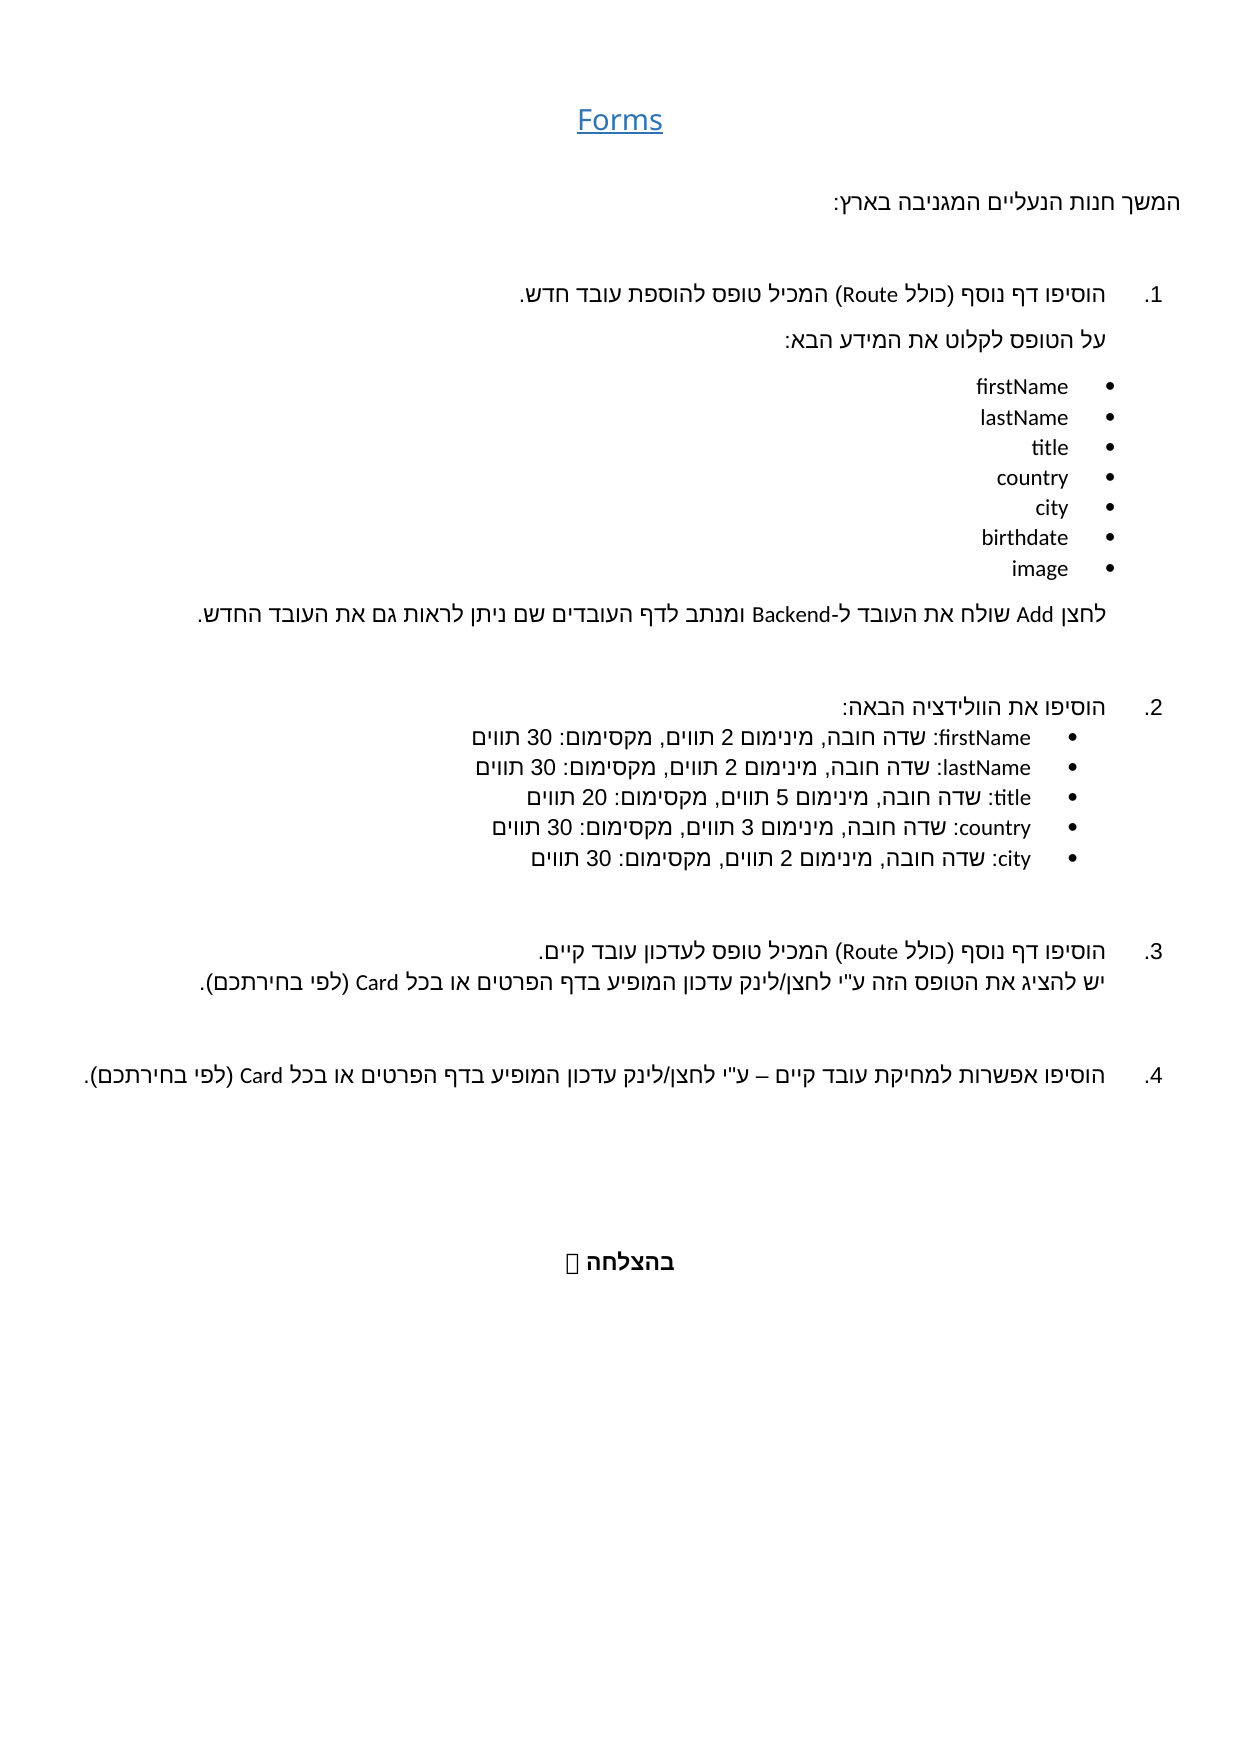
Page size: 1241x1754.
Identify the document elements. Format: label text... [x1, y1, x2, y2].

text לחצן Add שולח את העובד ל-Backend ומנתב לדף העובדים שם ניתן לראות גם את העובד החדש. [59, 601, 1181, 629]
list title: שדה חובה, מינימום 5 תווים, מקסימום: 20 תווים [59, 783, 1069, 811]
list firstName: שדה חובה, מינימום 2 תווים, מקסימום: 30 תווים [59, 723, 1069, 751]
list הוסיפו אפשרות למחיקת עובד קיים – ע"י לחצן/לינק עדכון המופיע בדף הפרטים או בכל Card (לפי בחירתכם). [59, 1061, 1144, 1089]
list city: שדה חובה, מינימום 2 תווים, מקסימום: 30 תווים [59, 844, 1069, 872]
subtitle Forms [59, 99, 1181, 138]
list image [59, 554, 1106, 582]
list title [59, 433, 1106, 461]
text המשך חנות הנעליים המגניבה בארץ: [59, 188, 1181, 215]
list lastName: שדה חובה, מינימום 2 תווים, מקסימום: 30 תווים [59, 753, 1069, 781]
list firstName [59, 372, 1106, 401]
list lastName [59, 403, 1106, 431]
list birthdate [59, 523, 1106, 552]
text בהצלחה [59, 1249, 1181, 1276]
list יש להציג את הטופס הזה ע"י לחצן/לינק עדכון המופיע בדף הפרטים או בכל Card (לפי בחירתכם). [59, 968, 1106, 996]
text על הטופס לקלוט את המידע הבא: [59, 327, 1181, 354]
list country: שדה חובה, מינימום 3 תווים, מקסימום: 30 תווים [59, 813, 1069, 841]
list city [59, 493, 1106, 521]
list הוסיפו דף נוסף (כולל Route) המכיל טופס לעדכון עובד קיים. [59, 937, 1144, 965]
list הוסיפו דף נוסף (כולל Route) המכיל טופס להוספת עובד חדש. [59, 281, 1144, 308]
list country [59, 463, 1106, 491]
list הוסיפו את הוולידציה הבאה: [59, 694, 1144, 721]
